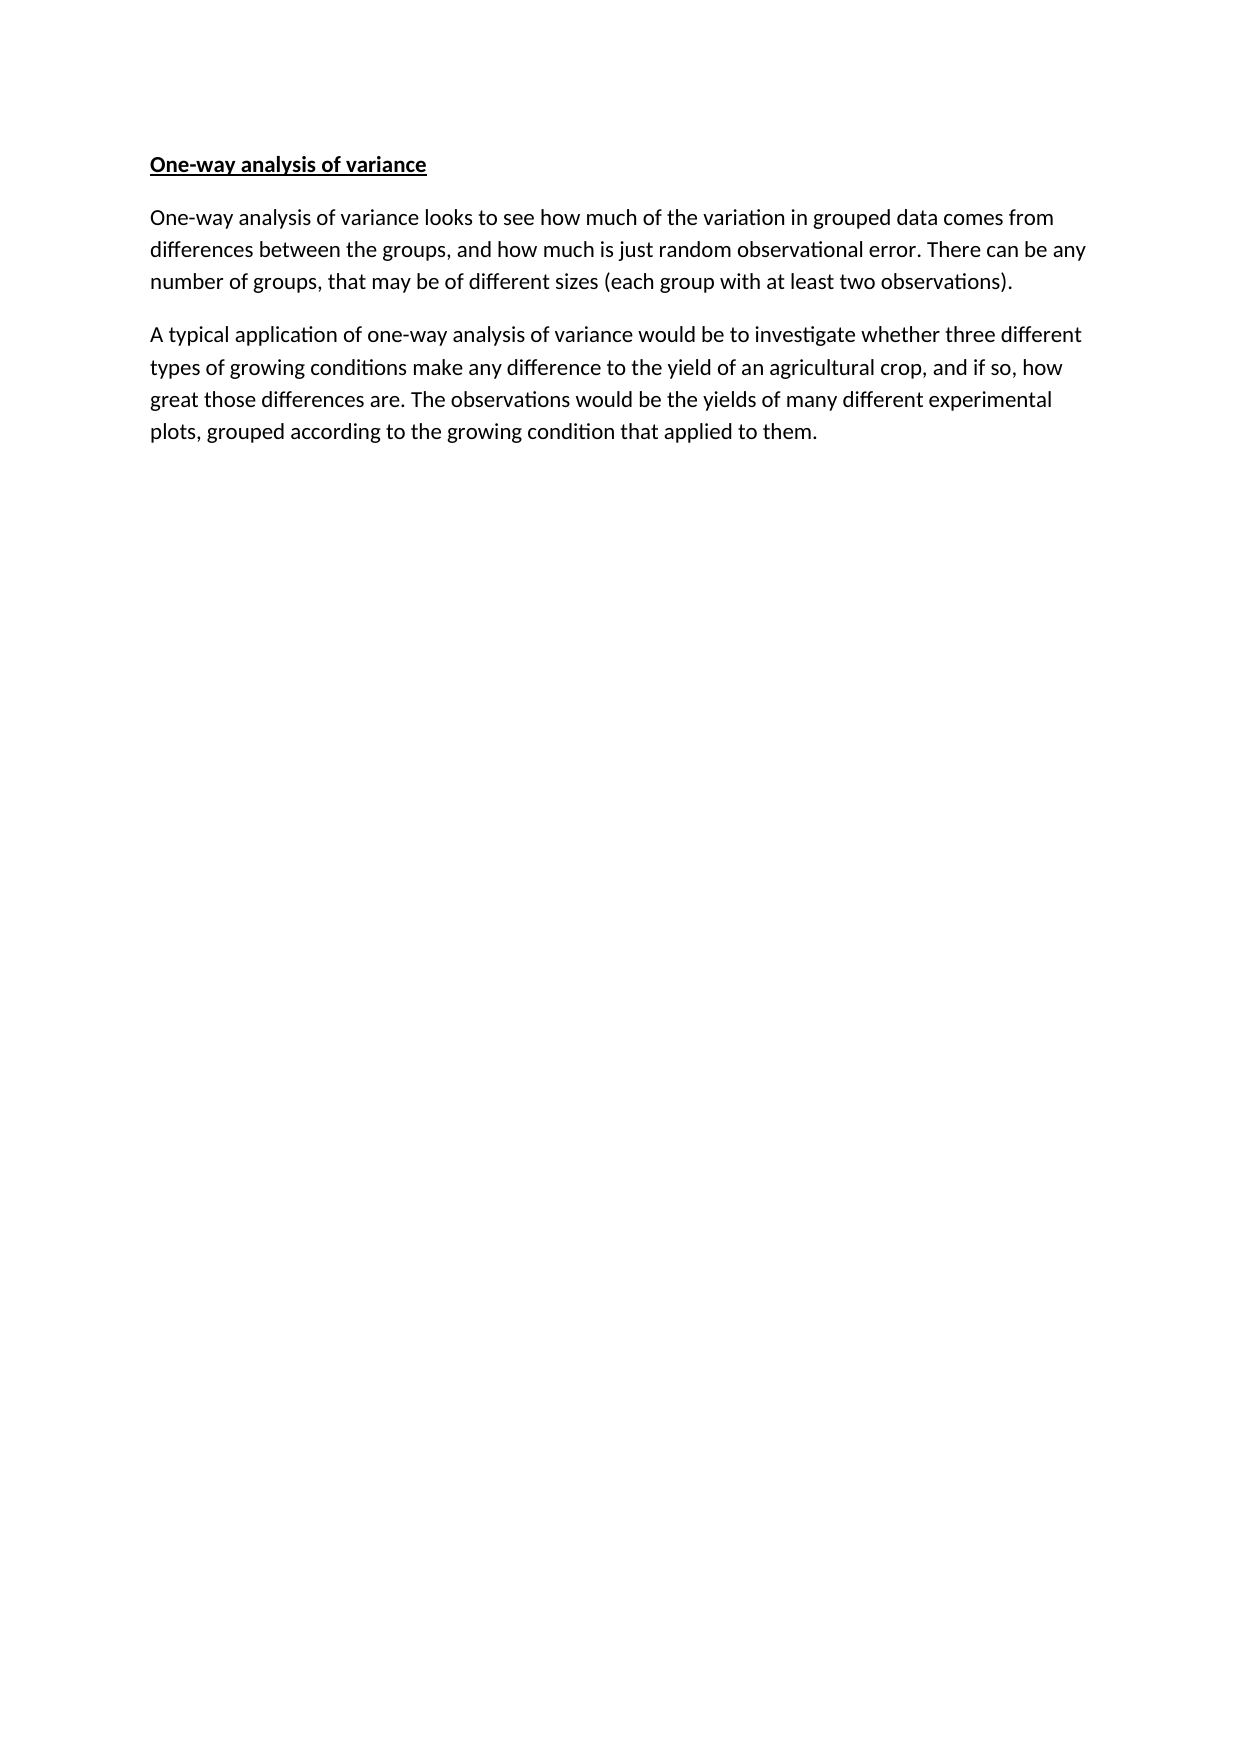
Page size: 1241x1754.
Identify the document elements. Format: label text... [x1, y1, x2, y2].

text A typical application of one-way analysis of variance would be to investigate whether three different types of growing conditions make any difference to the yield of an agricultural crop, and if so, how great those differences are. The observations would be the yields of many different experimental plots, grouped according to the growing condition that applied to them. [150, 320, 1090, 445]
text One-way analysis of variance [150, 150, 1090, 178]
text One-way analysis of variance looks to see how much of the variation in grouped data comes from differences between the groups, and how much is just random observational error. There can be any number of groups, that may be of different sizes (each group with at least two observations). [150, 203, 1090, 295]
